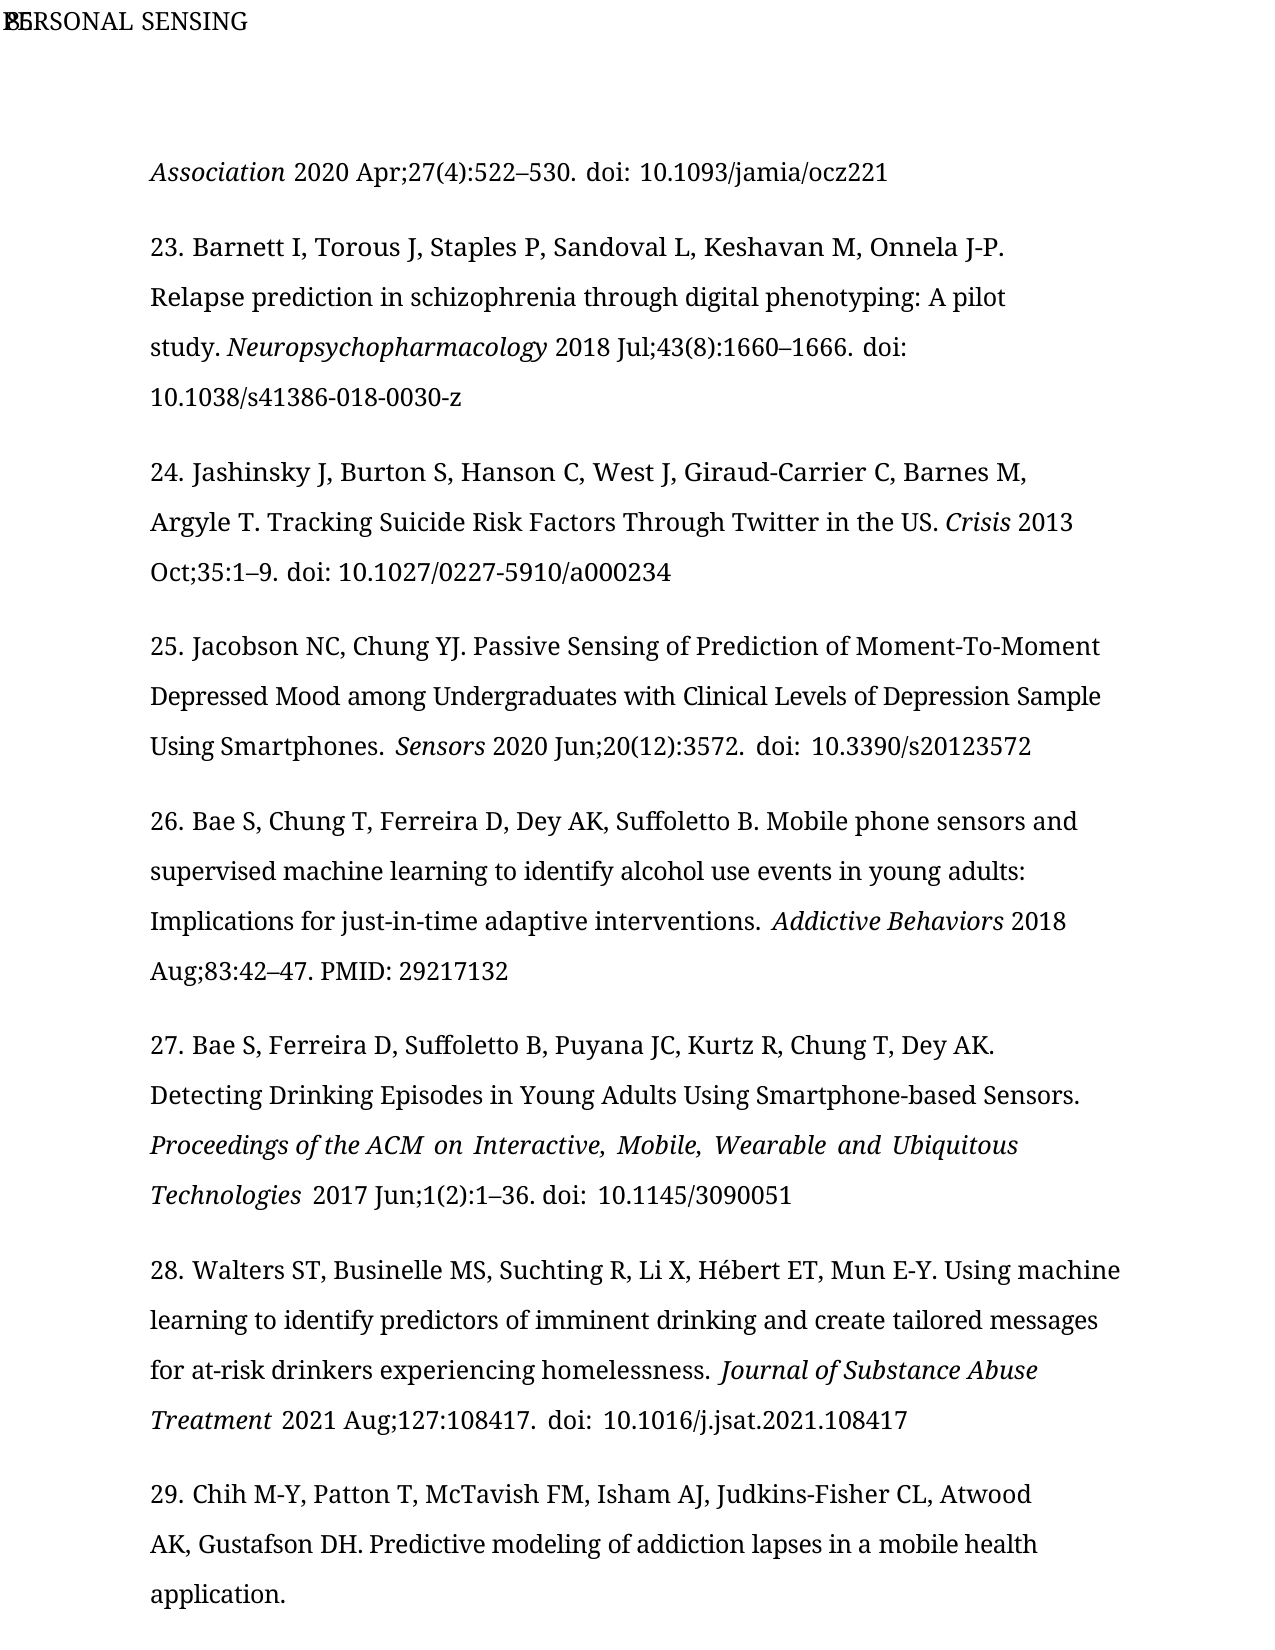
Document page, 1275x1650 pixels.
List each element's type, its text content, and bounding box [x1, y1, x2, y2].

list Jashinsky J, Burton S, Hanson C, West J, Giraud-Carrier C, Barnes M, Argyle T. Tracking Suicide Risk Factors Through Twitter in the US. Crisis 2013 Oct;35:1–9. doi: 10.1027/0227-5910/a000234 [150, 454, 1087, 588]
list Walters ST, Businelle MS, Suchting R, Li X, Hébert ET, Mun E-Y. Using machine learning to identify predictors of imminent drinking and create tailored messages for at-risk drinkers experiencing homelessness. Journal of Substance Abuse Treatment 2021 Aug;127:108417. doi: 10.1016/j.jsat.2021.108417 [150, 1252, 1125, 1436]
list Barnett I, Torous J, Staples P, Sandoval L, Keshavan M, Onnela J-P. Relapse prediction in schizophrenia through digital phenotyping: A pilot study. Neuropsychopharmacology 2018 Jul;43(8):1660–1666. doi: 10.1038/s41386-018-0030-z [150, 230, 1070, 414]
list Chih M-Y, Patton T, McTavish FM, Isham AJ, Judkins-Fisher CL, Atwood AK, Gustafson DH. Predictive modeling of addiction lapses in a mobile health application. [150, 1477, 1069, 1611]
list Bae S, Chung T, Ferreira D, Dey AK, Suffoletto B. Mobile phone sensors and supervised machine learning to identify alcohol use events in young adults: Implications for just-in-time adaptive interventions. Addictive Behaviors 2018 Aug;83:42–47. PMID: 29217132 [150, 803, 1125, 988]
list Jacobson NC, Chung YJ. Passive Sensing of Prediction of Moment-To-Moment Depressed Mood among Undergraduates with Clinical Levels of Depression Sample Using Smartphones. Sensors 2020 Jun;20(12):3572. doi: 10.3390/s20123572 [150, 629, 1106, 763]
text Association 2020 Apr;27(4):522–530. doi: 10.1093/jamia/ocz221 [150, 154, 1137, 188]
list Bae S, Ferreira D, Suffoletto B, Puyana JC, Kurtz R, Chung T, Dey AK. Detecting Drinking Episodes in Young Adults Using Smartphone-based Sensors. Proceedings of the ACM on Interactive, Mobile, Wearable and Ubiquitous Technologies 2017 Jun;1(2):1–36. doi: 10.1145/3090051 [150, 1028, 1097, 1212]
